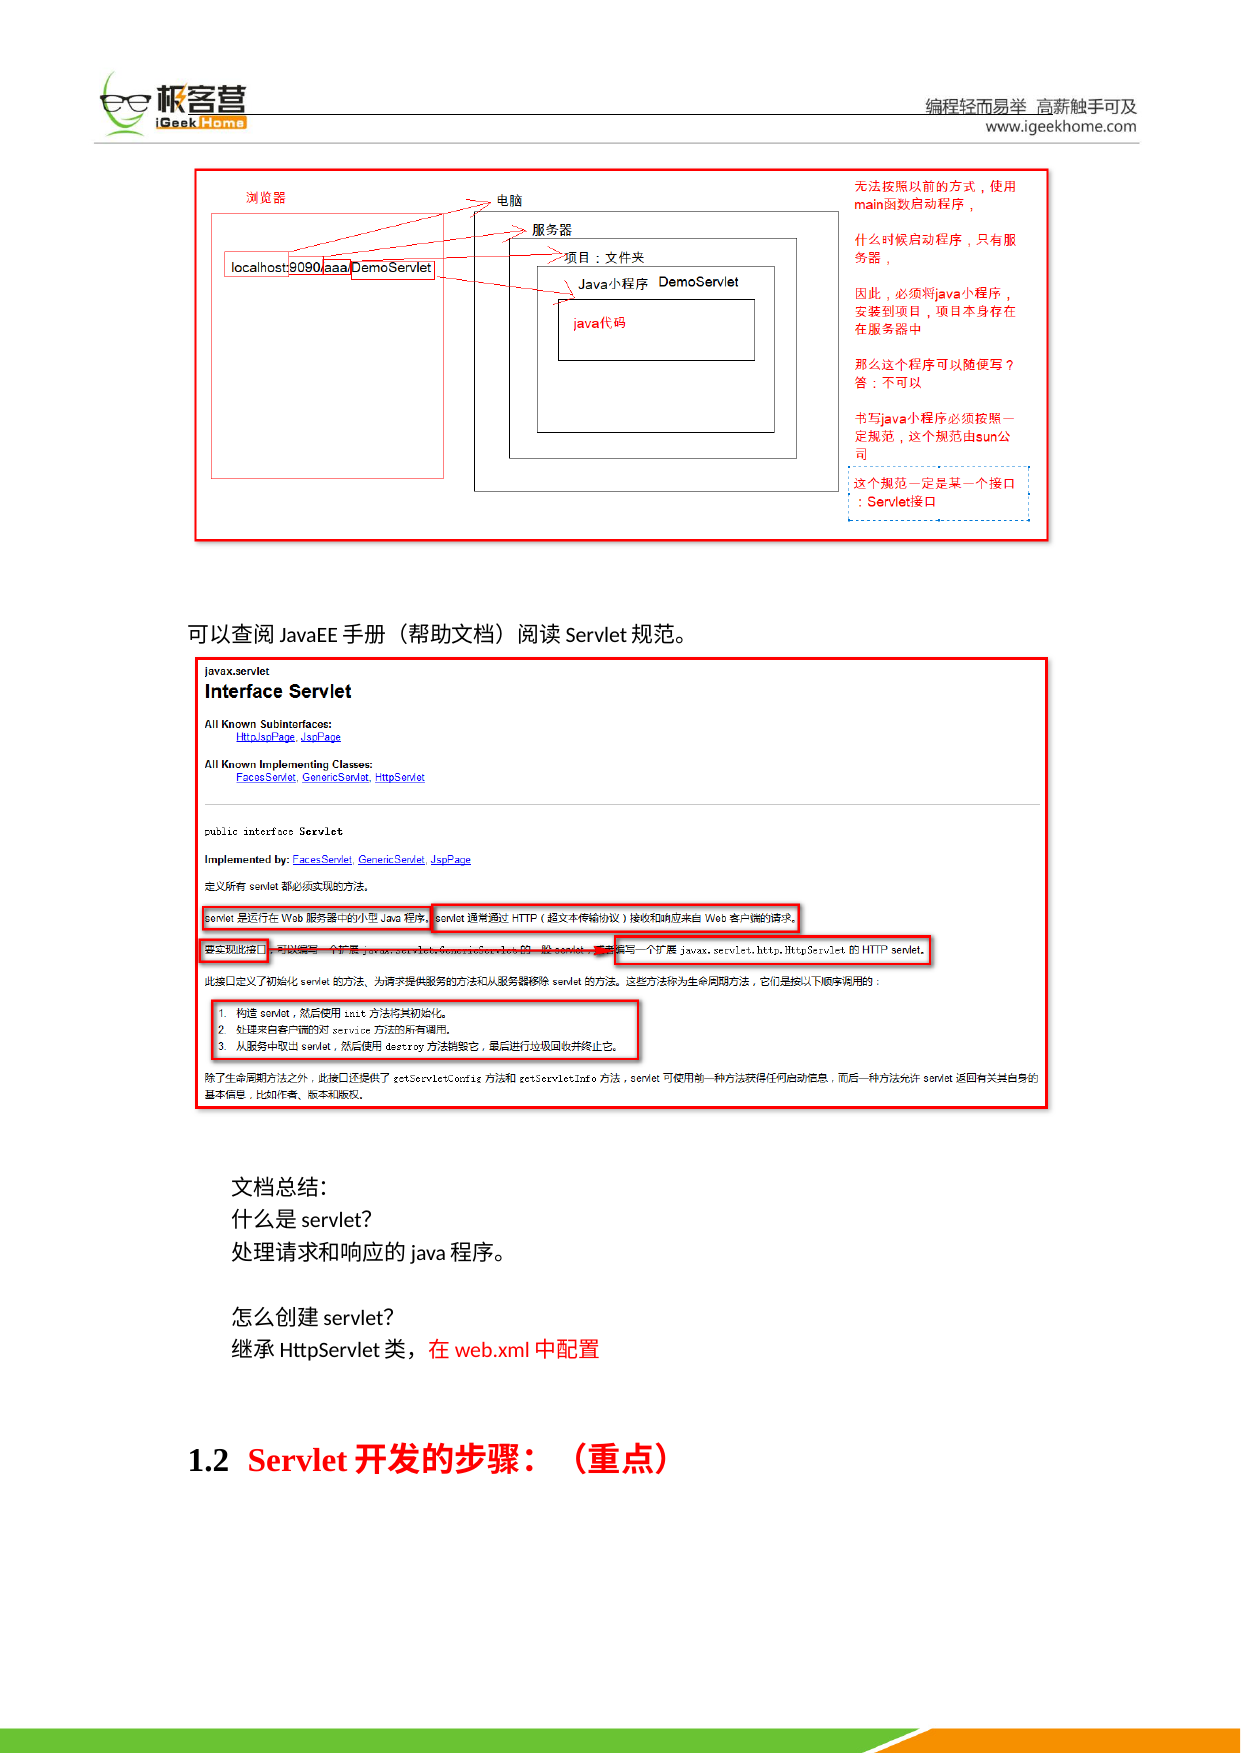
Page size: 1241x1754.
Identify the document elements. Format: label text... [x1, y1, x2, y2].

text 什么是servlet？ [187, 1202, 1053, 1234]
text 继承HttpServlet类，在web.xml中配置 [187, 1332, 1053, 1364]
picture [187, 162, 1056, 549]
text 处理请求和响应的java程序。 [187, 1234, 1053, 1267]
picture [0, 1690, 1241, 1753]
text 文档总结： [187, 1169, 1053, 1202]
picture [0, 1, 1241, 151]
text 怎么创建servlet？ [187, 1299, 1053, 1332]
subtitle Servlet开发的步骤：（重点） [187, 1424, 1053, 1489]
picture [187, 649, 1056, 1117]
text 可以查阅JavaEE手册（帮助文档）阅读Servlet规范。 [187, 617, 1053, 649]
